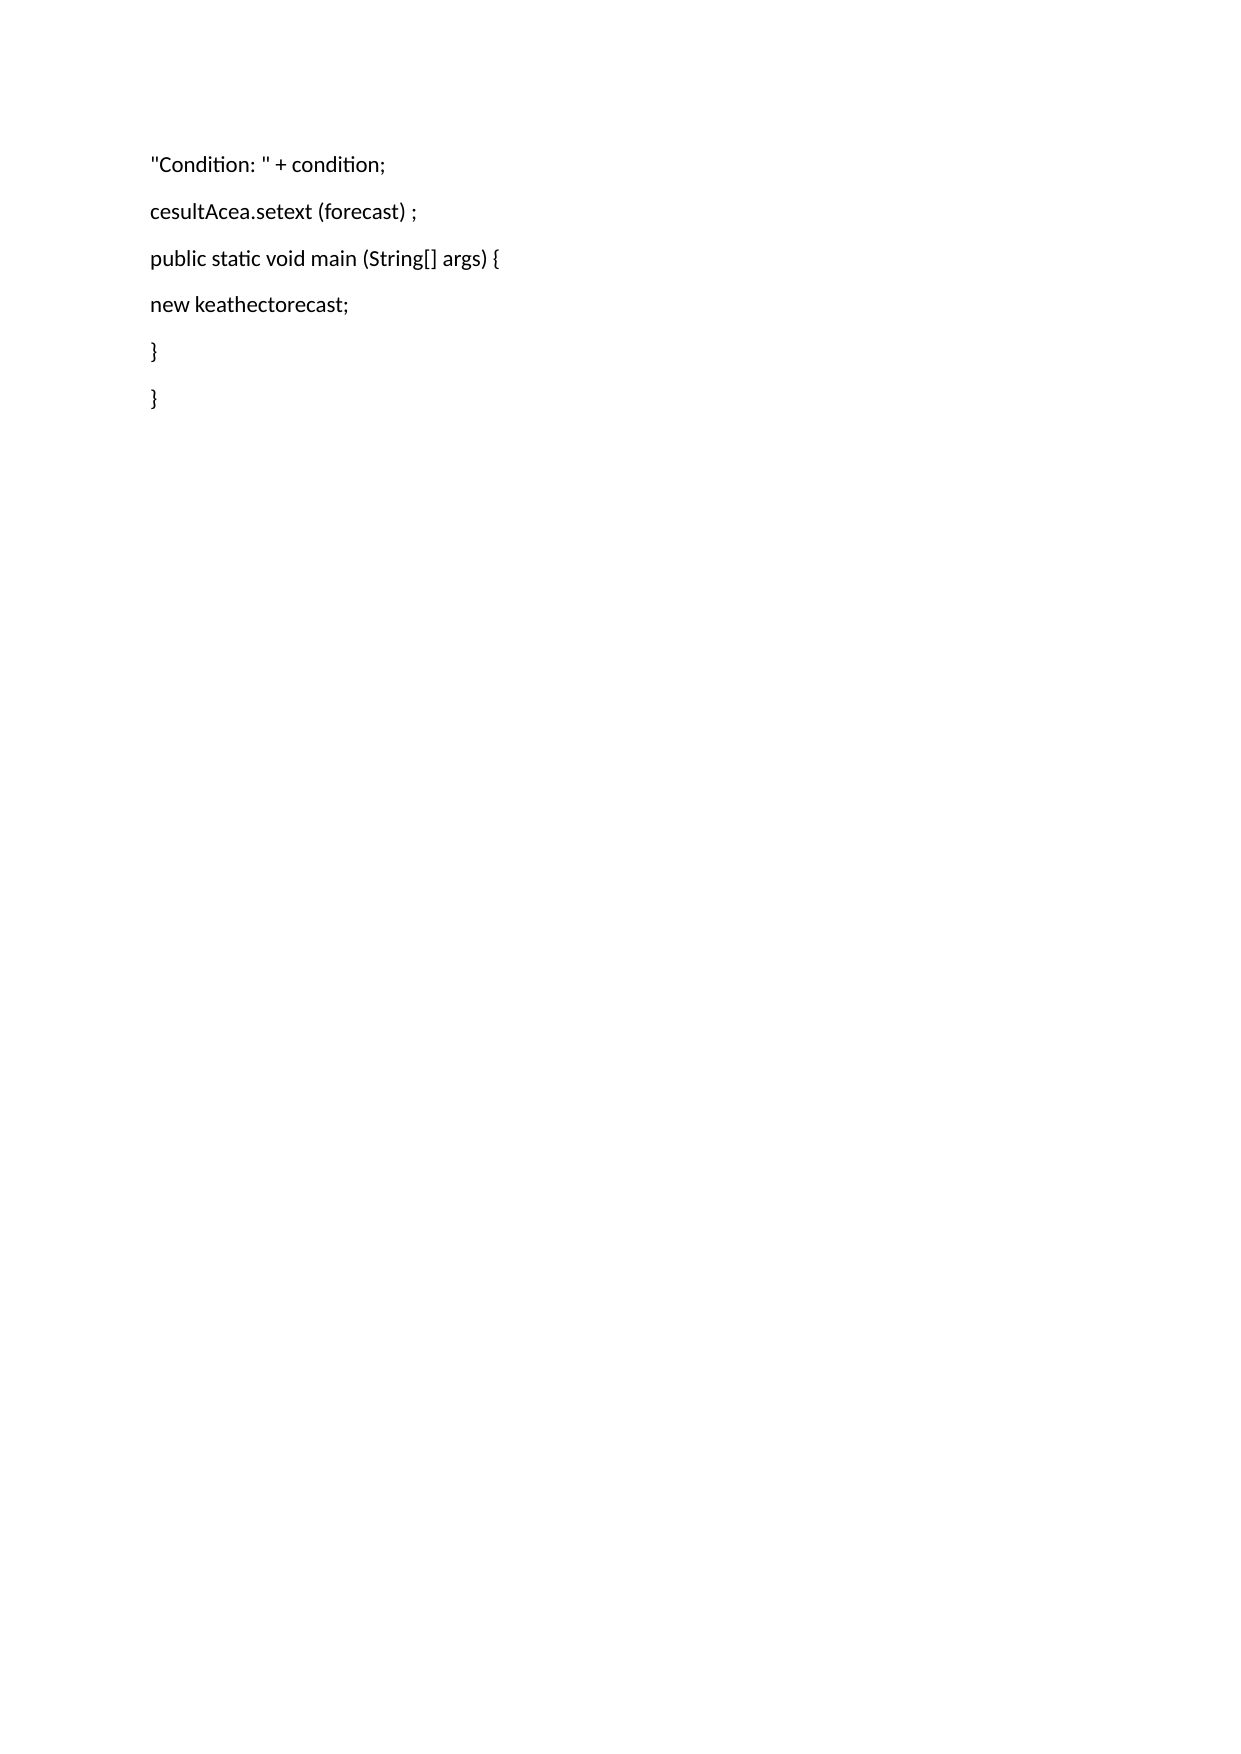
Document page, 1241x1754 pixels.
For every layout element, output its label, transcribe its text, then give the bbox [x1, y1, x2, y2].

text } [150, 384, 1090, 412]
text cesultAcea.setext (forecast) ; [150, 197, 1090, 225]
text public static void main (String[] args) { [150, 244, 1090, 272]
text } [150, 337, 1090, 366]
text new keathectorecast; [150, 291, 1090, 319]
text "Condition: " + condition; [150, 150, 1090, 178]
